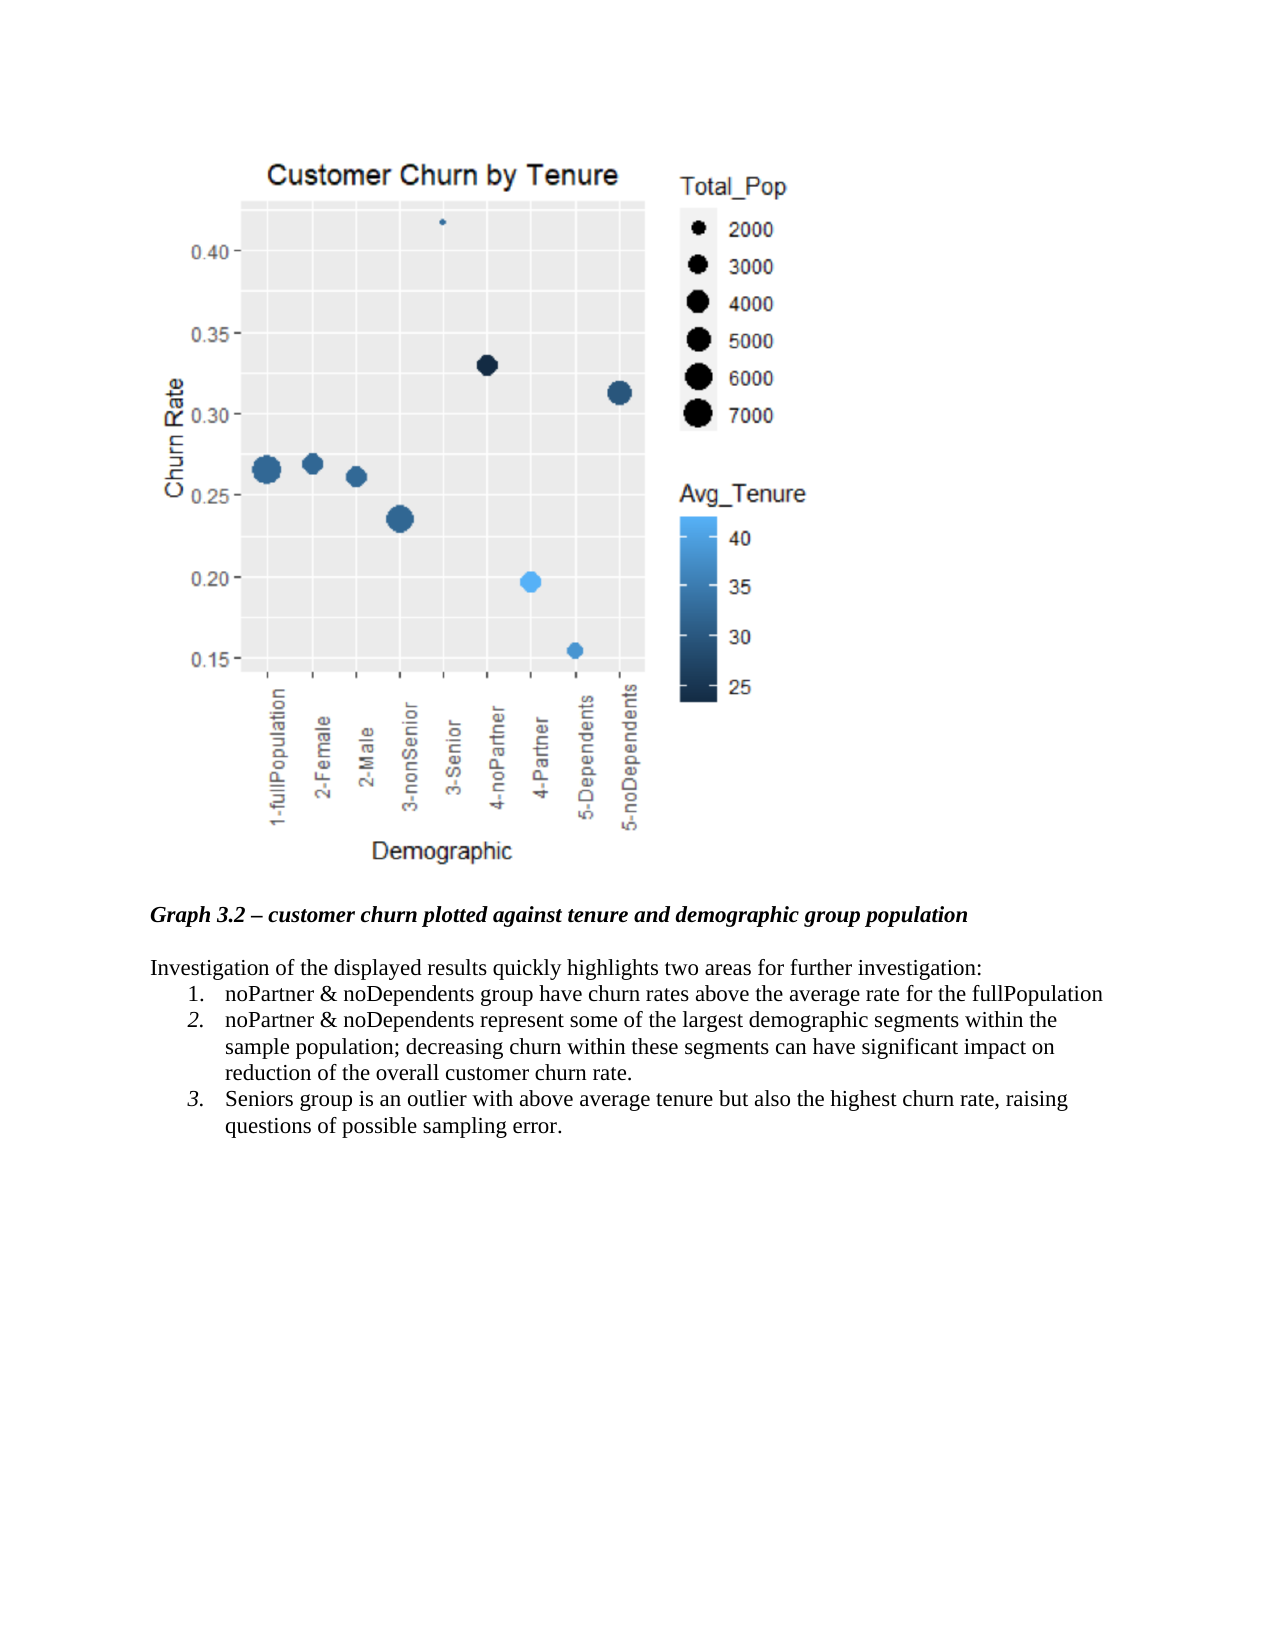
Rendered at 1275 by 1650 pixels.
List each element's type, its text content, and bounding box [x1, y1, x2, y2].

list noPartner & noDependents represent some of the largest demographic segments within the sample population; decreasing churn within these segments can have significant impact on reduction of the overall customer churn rate. [187, 1006, 1125, 1086]
list noPartner & noDependents group have churn rates above the average rate for the fullPopulation [187, 980, 1125, 1006]
text Graph 3.2 – customer churn plotted against tenure and demographic group population [150, 901, 1125, 927]
text Investigation of the displayed results quickly highlights two areas for further investigation: [150, 954, 1125, 980]
list Seniors group is an outlier with above average tenure but also the highest churn rate, raising questions of possible sampling error. [187, 1086, 1125, 1138]
picture [150, 150, 830, 875]
